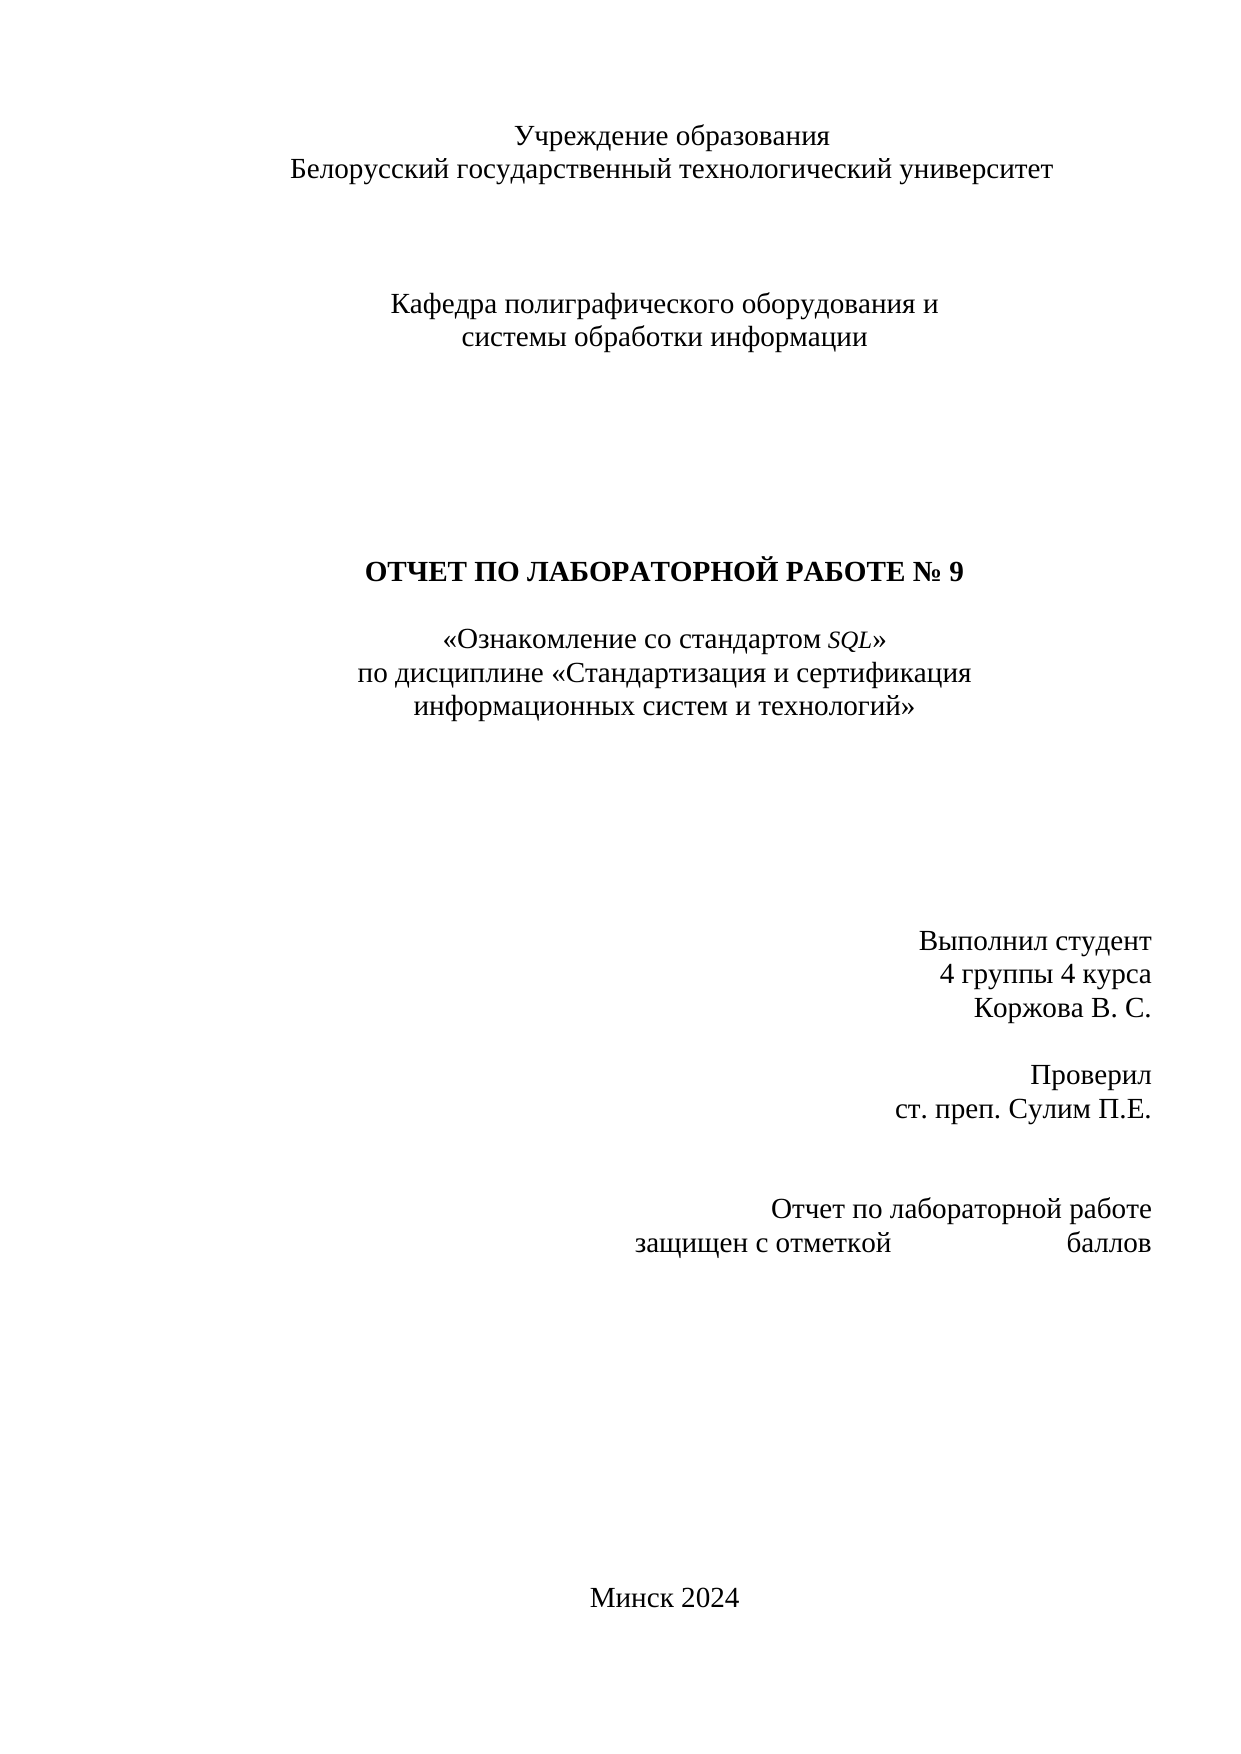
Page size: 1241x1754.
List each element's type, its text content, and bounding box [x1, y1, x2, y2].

text Проверил [177, 1057, 1152, 1091]
text Белорусский государственный технологический университет [162, 152, 1166, 185]
text Минск 2024 [177, 1580, 1152, 1613]
text Учреждение образования [162, 118, 1166, 152]
text ОТЧЕТ ПО ЛАБОРАТОРНОЙ РАБОТЕ № 9 [177, 554, 1152, 588]
text 4 группы 4 курса [177, 957, 1152, 990]
text по дисциплине «Стандартизация и сертификация [177, 655, 1152, 688]
text защищен с отметкой баллов [177, 1225, 1152, 1258]
text Отчет по лабораторной работе [177, 1191, 1152, 1225]
text Кафедра полиграфического оборудования и [177, 286, 1152, 319]
text системы обработки информации [177, 319, 1152, 353]
text Выполнил студент [177, 923, 1152, 957]
text «Ознакомление со стандартом SQL» [177, 621, 1152, 655]
text ст. преп. Сулим П.Е. [177, 1091, 1152, 1124]
text Коржова В. С. [177, 990, 1152, 1024]
text информационных систем и технологий» [177, 688, 1152, 722]
